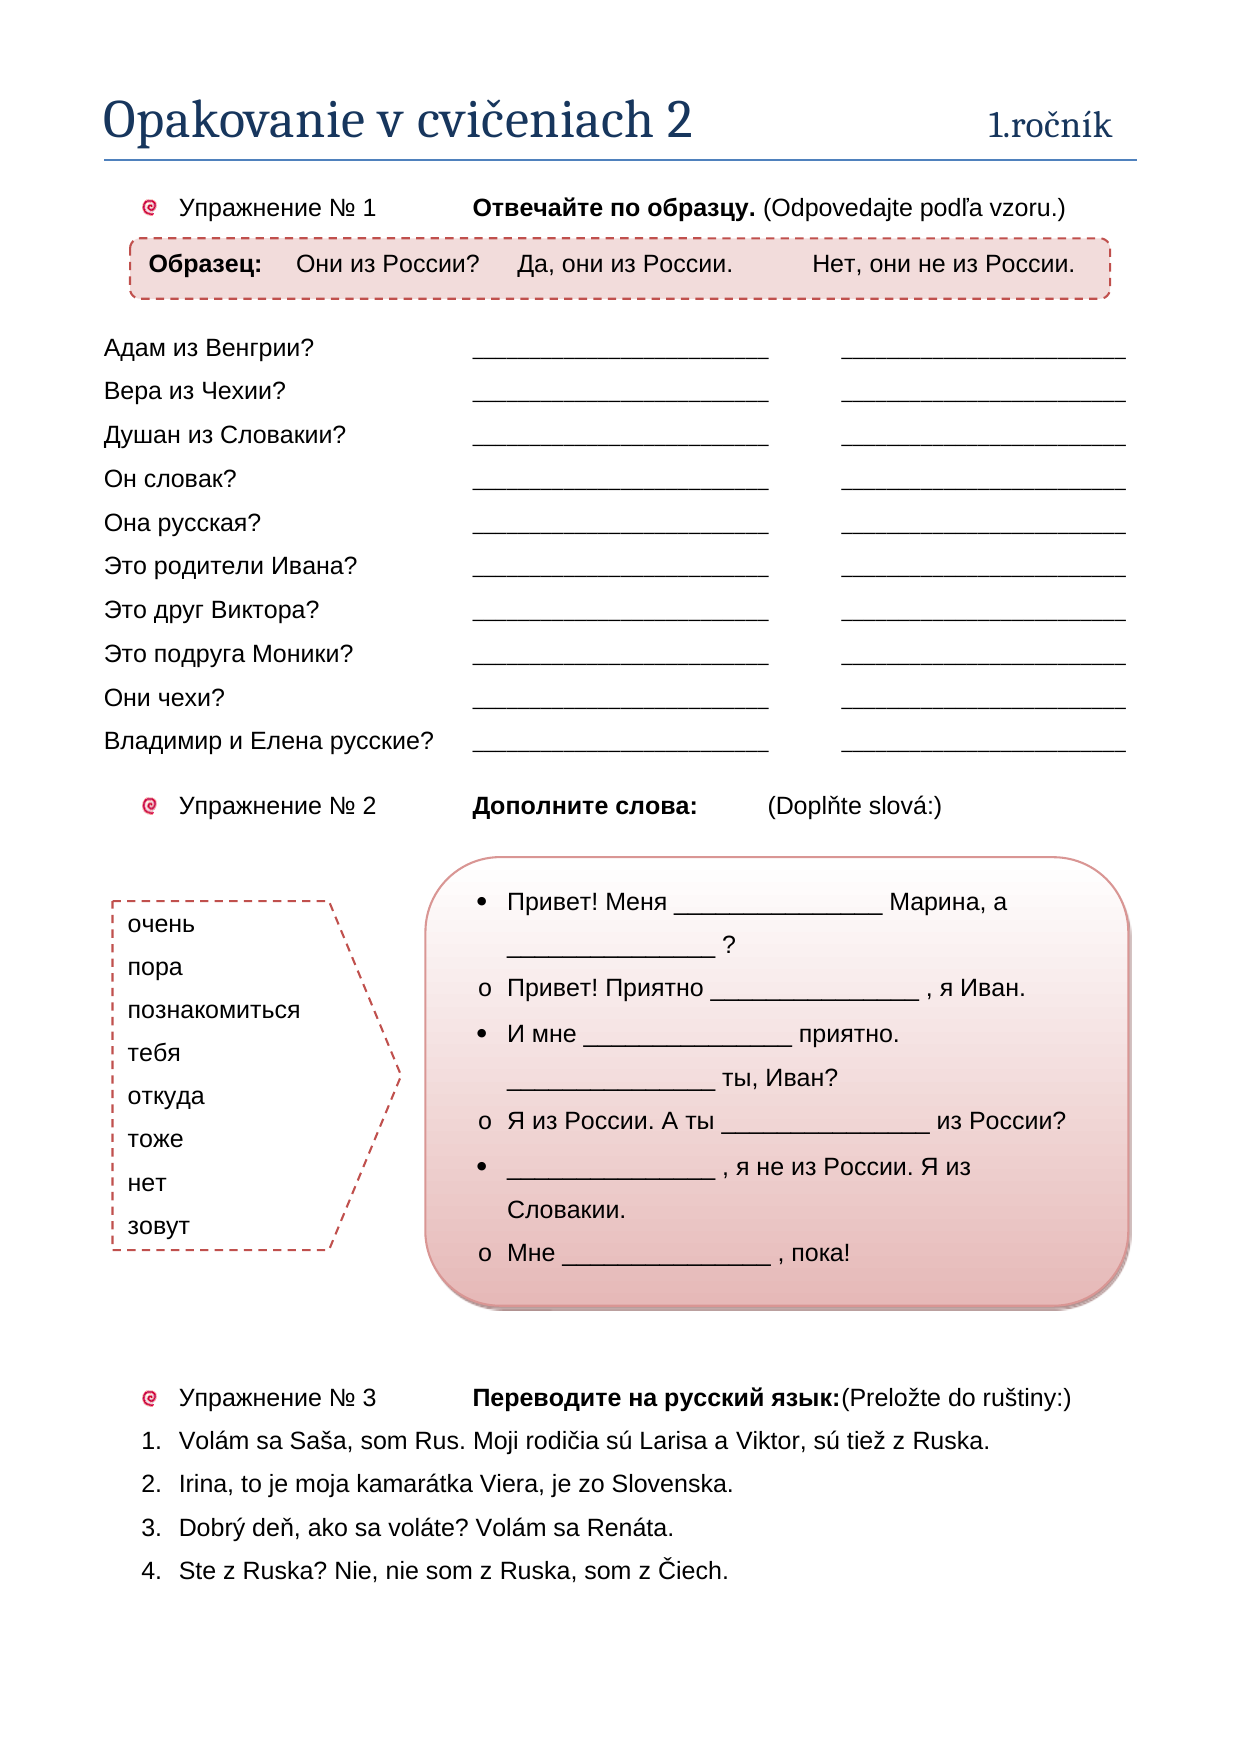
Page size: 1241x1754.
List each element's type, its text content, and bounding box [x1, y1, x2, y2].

list Упражнение № 2 Дополните слова: (Doplňte slová:) [141, 791, 1137, 819]
list Упражнение № 3 Переводите на русский язык: (Preložte do ruštiny:) [141, 1383, 1137, 1412]
list Volám sa Saša, som Rus. Moji rodičia sú Larisa a Viktor, sú tiež z Ruska. [141, 1426, 1137, 1455]
text Она русская? __________________________ _________________________ [103, 507, 1137, 537]
list Упражнение № 1 Отвечайте по образцу. (Odpovedajte podľa vzoru.) [141, 193, 1137, 221]
picture [142, 199, 158, 216]
list Ste z Ruska? Nie, nie som z Ruska, som z Čiech. [141, 1556, 1137, 1584]
text Они чехи? __________________________ _________________________ [103, 682, 1137, 712]
picture [142, 797, 158, 815]
picture [142, 1390, 158, 1407]
text Он словак? __________________________ _________________________ [103, 464, 1137, 493]
text Адам из Венгрии? __________________________ _________________________ [103, 332, 1137, 362]
text Это родители Ивана? __________________________ _________________________ [103, 551, 1137, 580]
list Dobrý deň, ako sa voláte? Volám sa Renáta. [141, 1513, 1137, 1541]
text Душан из Словакии? __________________________ _________________________ [103, 420, 1137, 449]
text Это друг Виктора? __________________________ _________________________ [103, 595, 1137, 624]
text Это подруга Моники? __________________________ _________________________ [103, 639, 1137, 668]
list Irina, to je moja kamarátka Viera, je zo Slovenska. [141, 1469, 1137, 1498]
text Владимир и Елена русские? __________________________ _________________________ [103, 726, 1137, 755]
text Вера из Чехии? __________________________ _________________________ [103, 376, 1137, 405]
title Opakovanie v cvičeniach 2 1.ročník [103, 89, 1137, 161]
